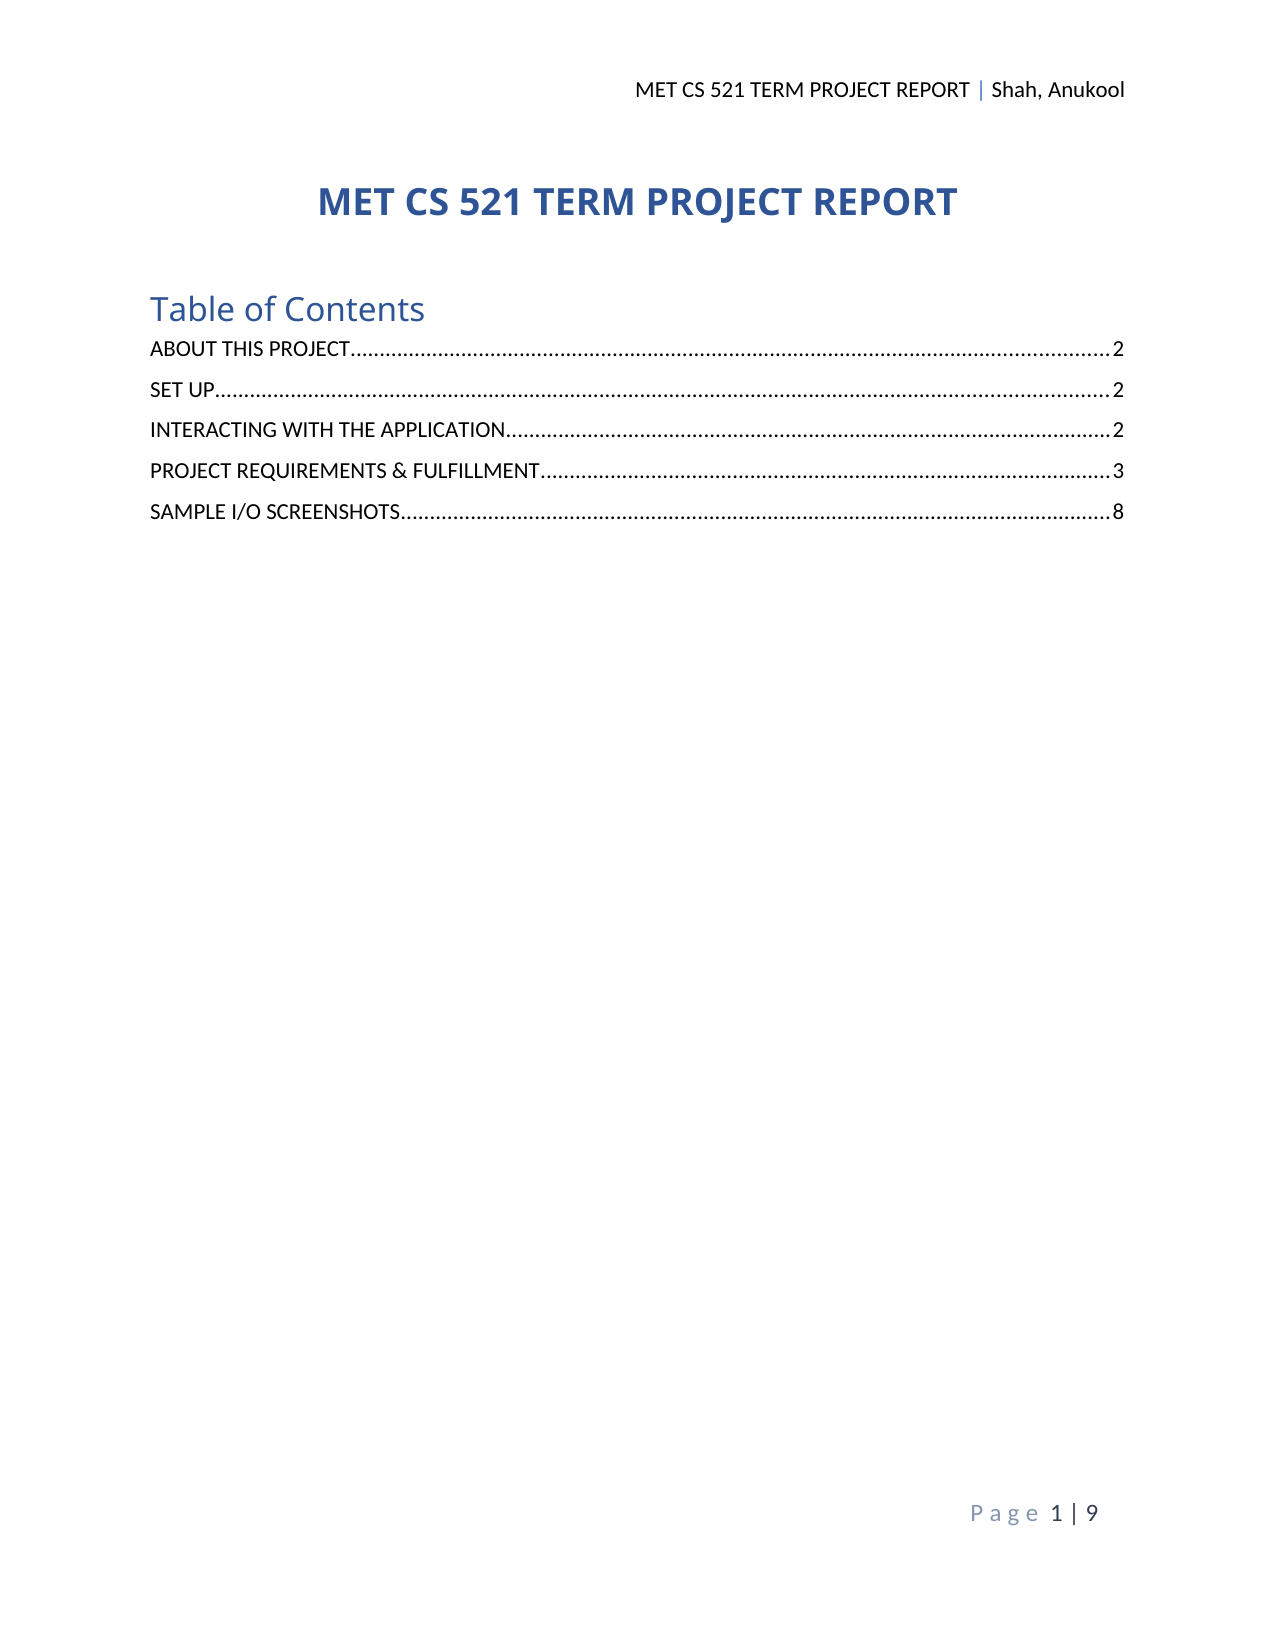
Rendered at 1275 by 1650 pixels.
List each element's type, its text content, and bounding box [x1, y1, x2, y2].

subtitle MET CS 521 TERM PROJECT REPORT [150, 175, 1125, 226]
